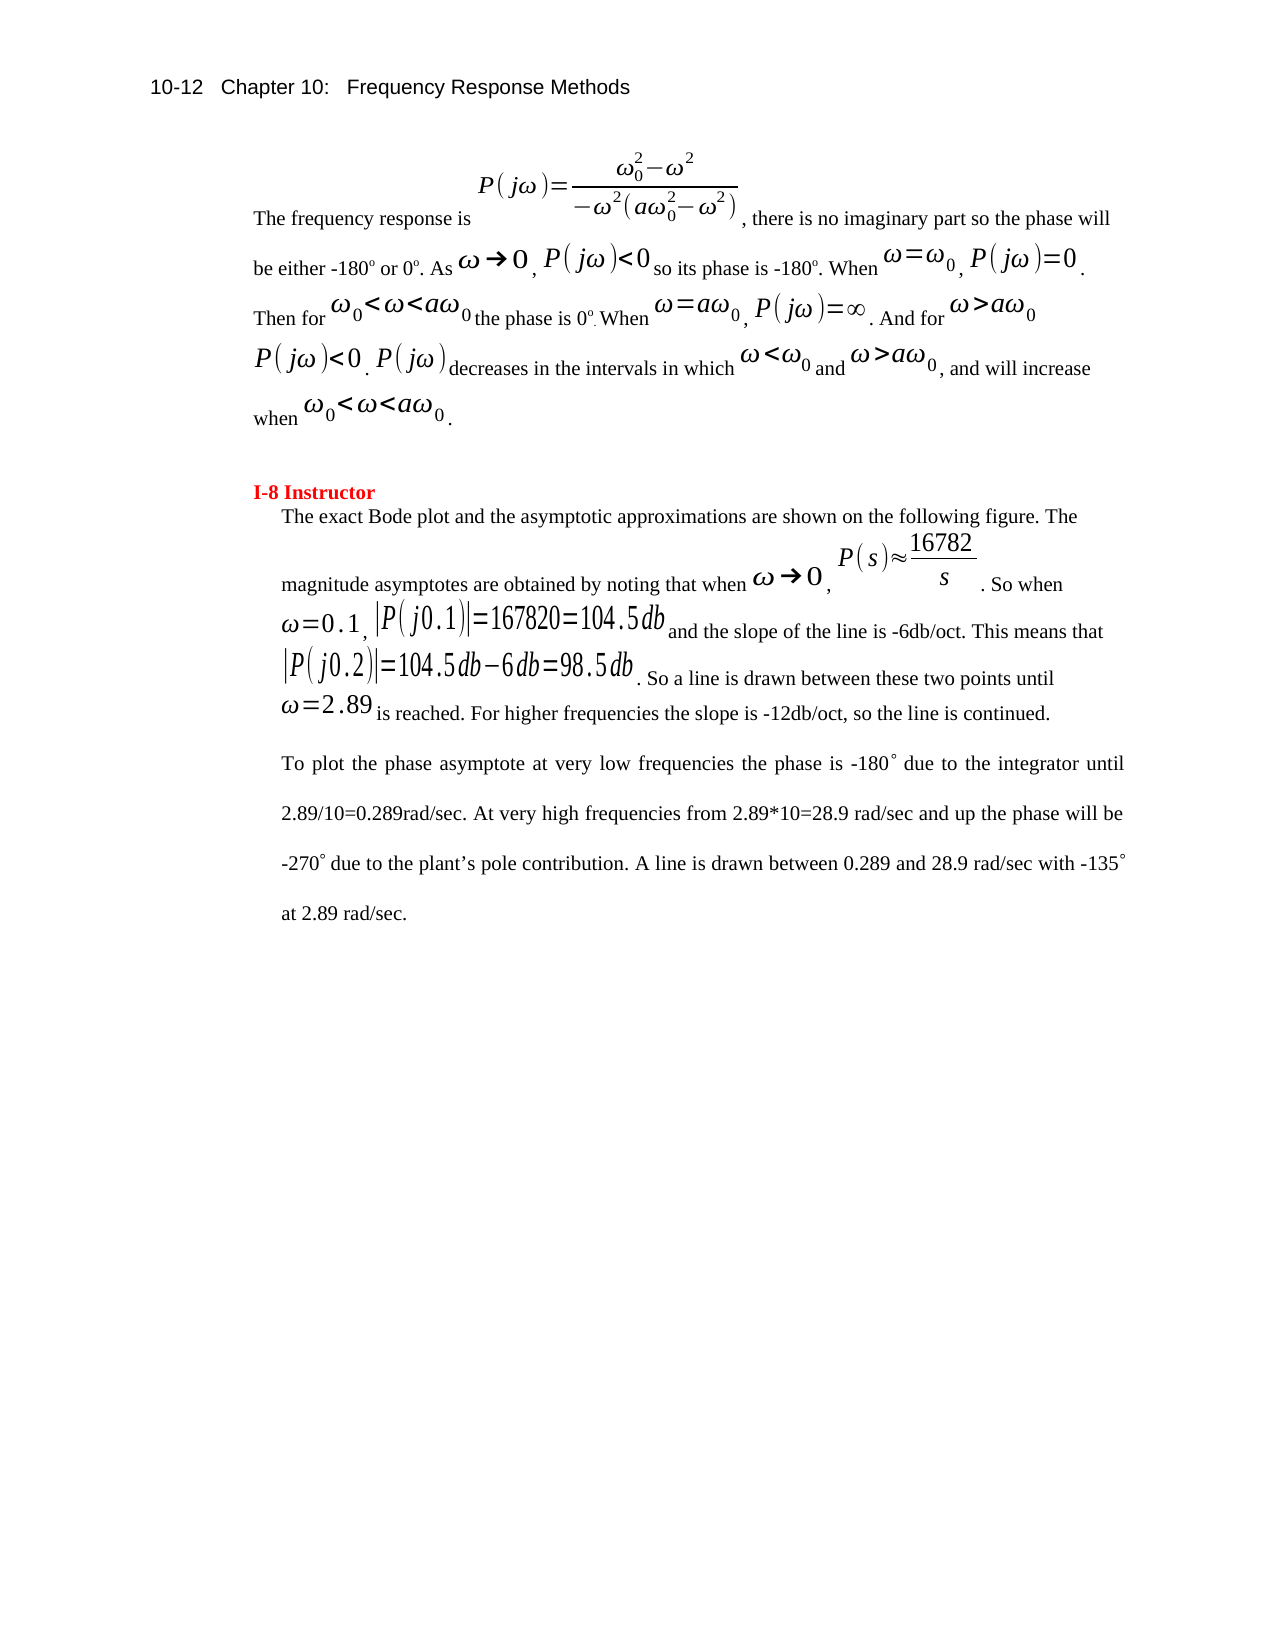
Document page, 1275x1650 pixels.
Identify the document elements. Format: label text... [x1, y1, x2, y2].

text To plot the phase asymptote at very low frequencies the phase is -180 due to the integrator until 2.89/10=0.289rad/sec. At very high frequencies from 2.89*10=28.9 rad/sec and up the phase will be -270 due to the plant’s pole contribution. A line is drawn between 0.289 and 28.9 rad/sec with -135 at 2.89 rad/sec. [281, 725, 1125, 925]
text The frequency response is , there is no imaginary part so the phase will be either -180o or 0o. As , so its phase is -180o. When , . Then for the phase is 0o. When , . And for . decreases in the intervals in which and , and will increase when . [253, 150, 1125, 429]
text The exact Bode plot and the asymptotic approximations are shown on the following figure. The magnitude asymptotes are obtained by noting that when , . So when , and the slope of the line is -6db/oct. This means that . So a line is drawn between these two points until is reached. For higher frequencies the slope is -12db/oct, so the line is continued. [281, 504, 1125, 725]
text I-8 Instructor [253, 479, 1125, 504]
